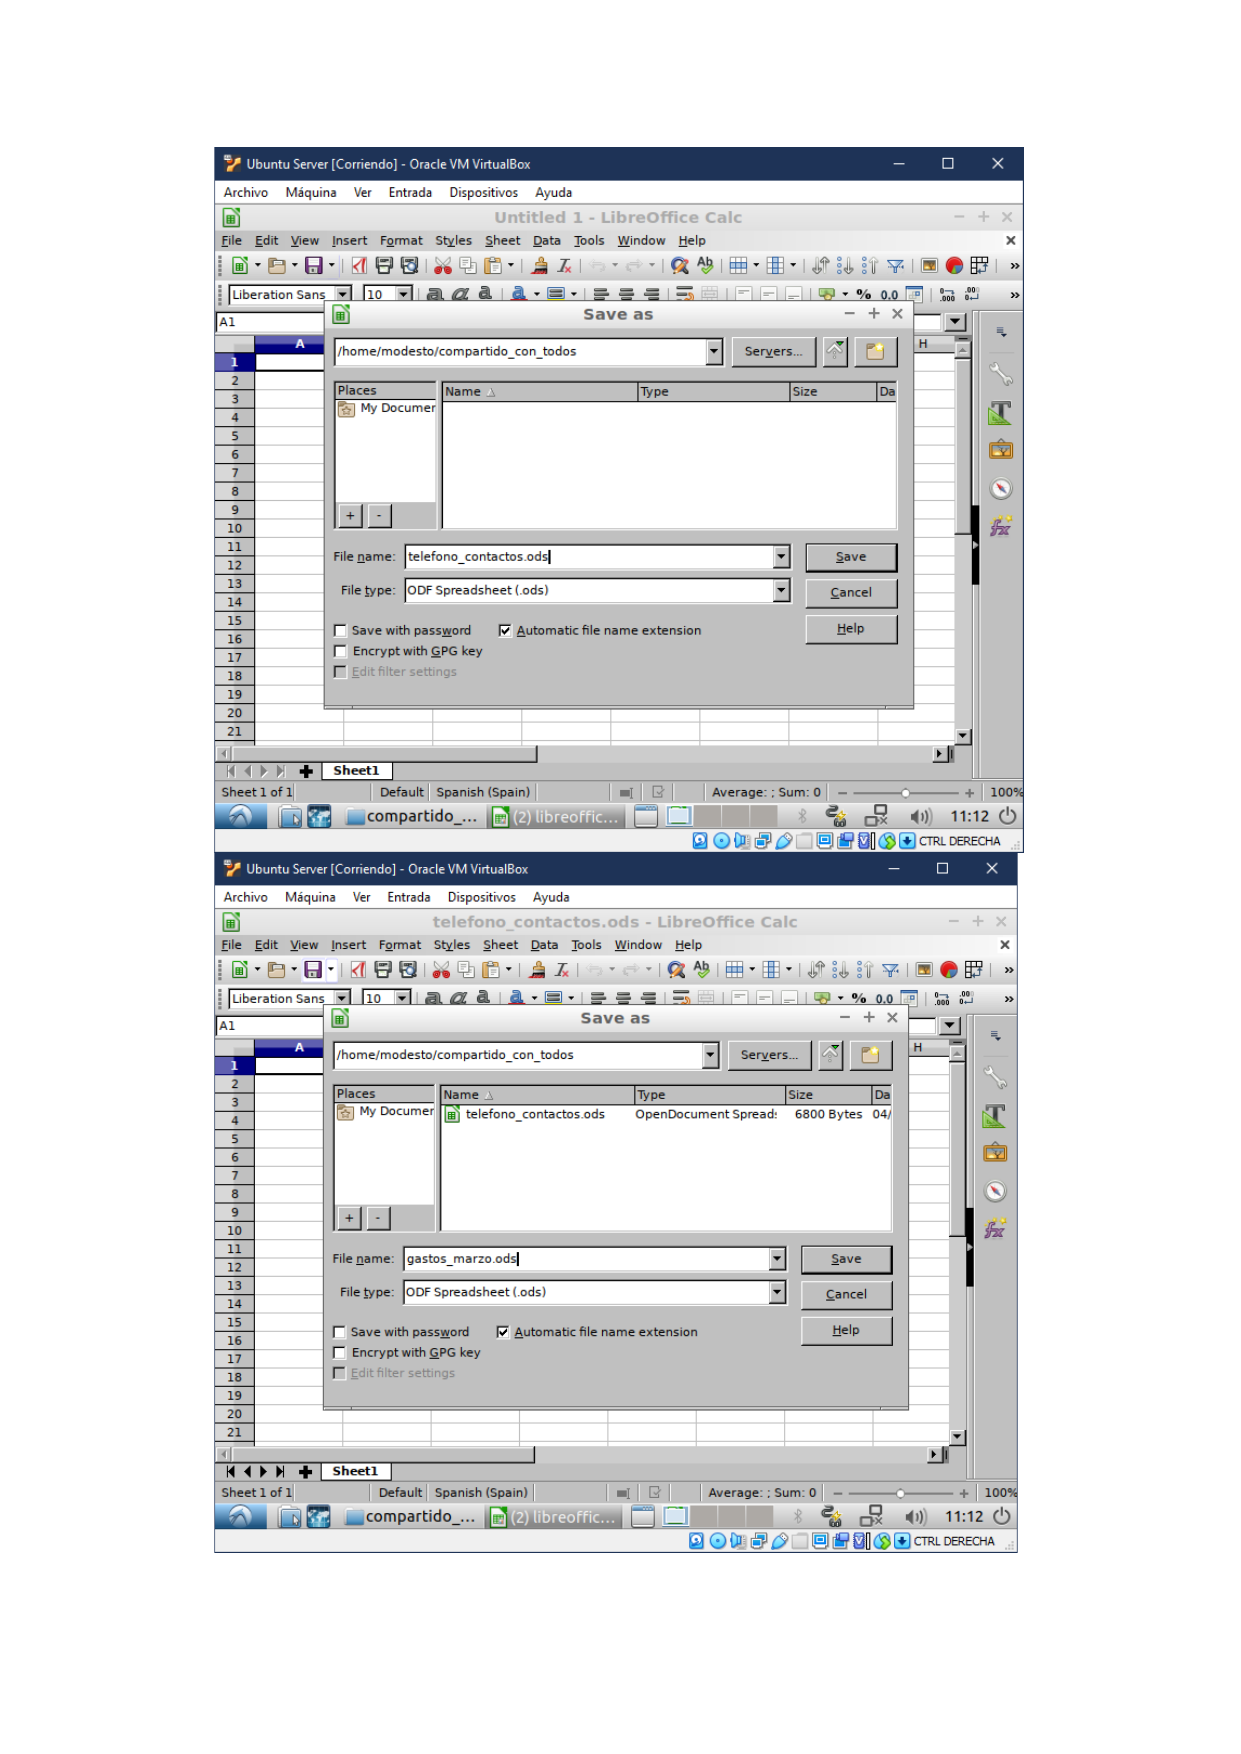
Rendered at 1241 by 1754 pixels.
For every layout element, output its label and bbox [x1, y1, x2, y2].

picture [214, 147, 1024, 1553]
